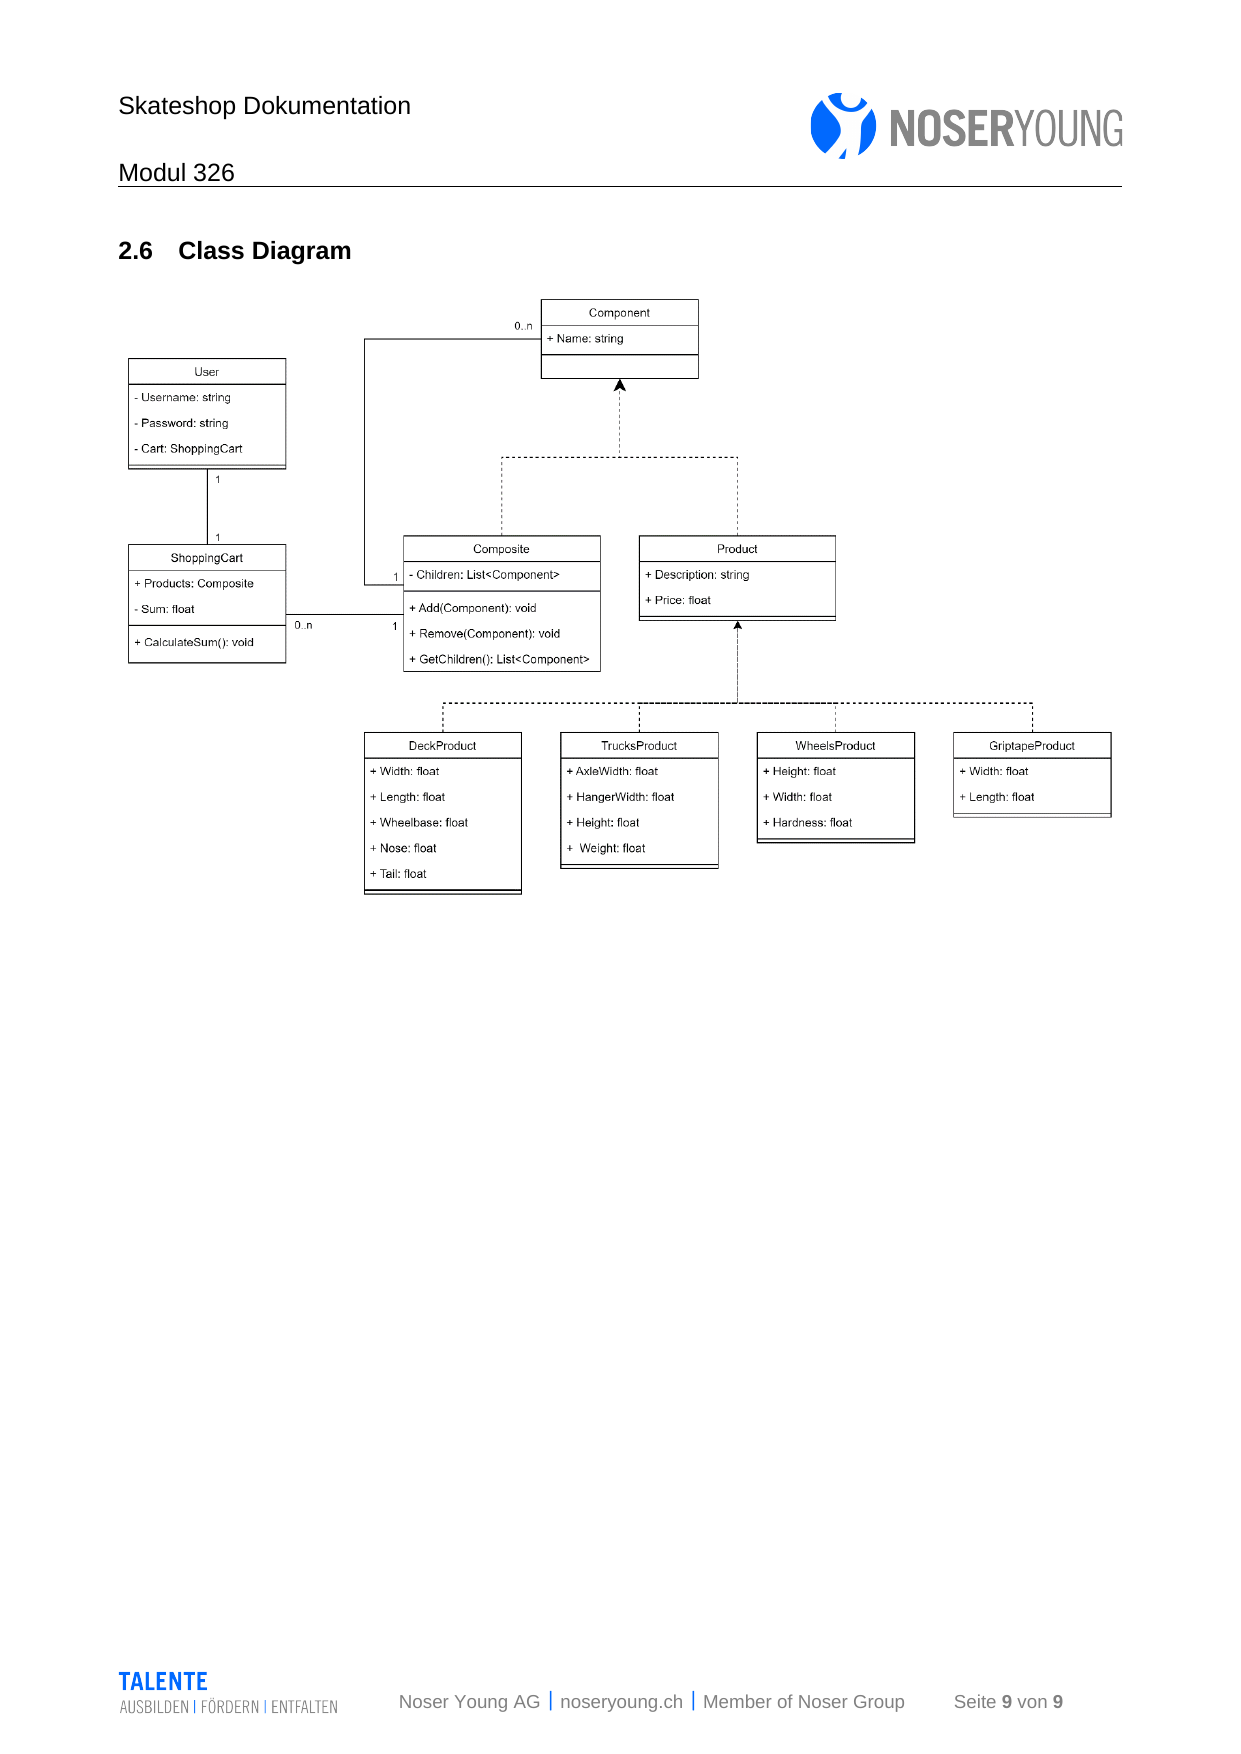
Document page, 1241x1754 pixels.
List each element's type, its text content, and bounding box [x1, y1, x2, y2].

subtitle Class Diagram [118, 236, 1122, 265]
picture [810, 93, 1123, 159]
picture [118, 1668, 338, 1717]
picture [118, 290, 1121, 904]
